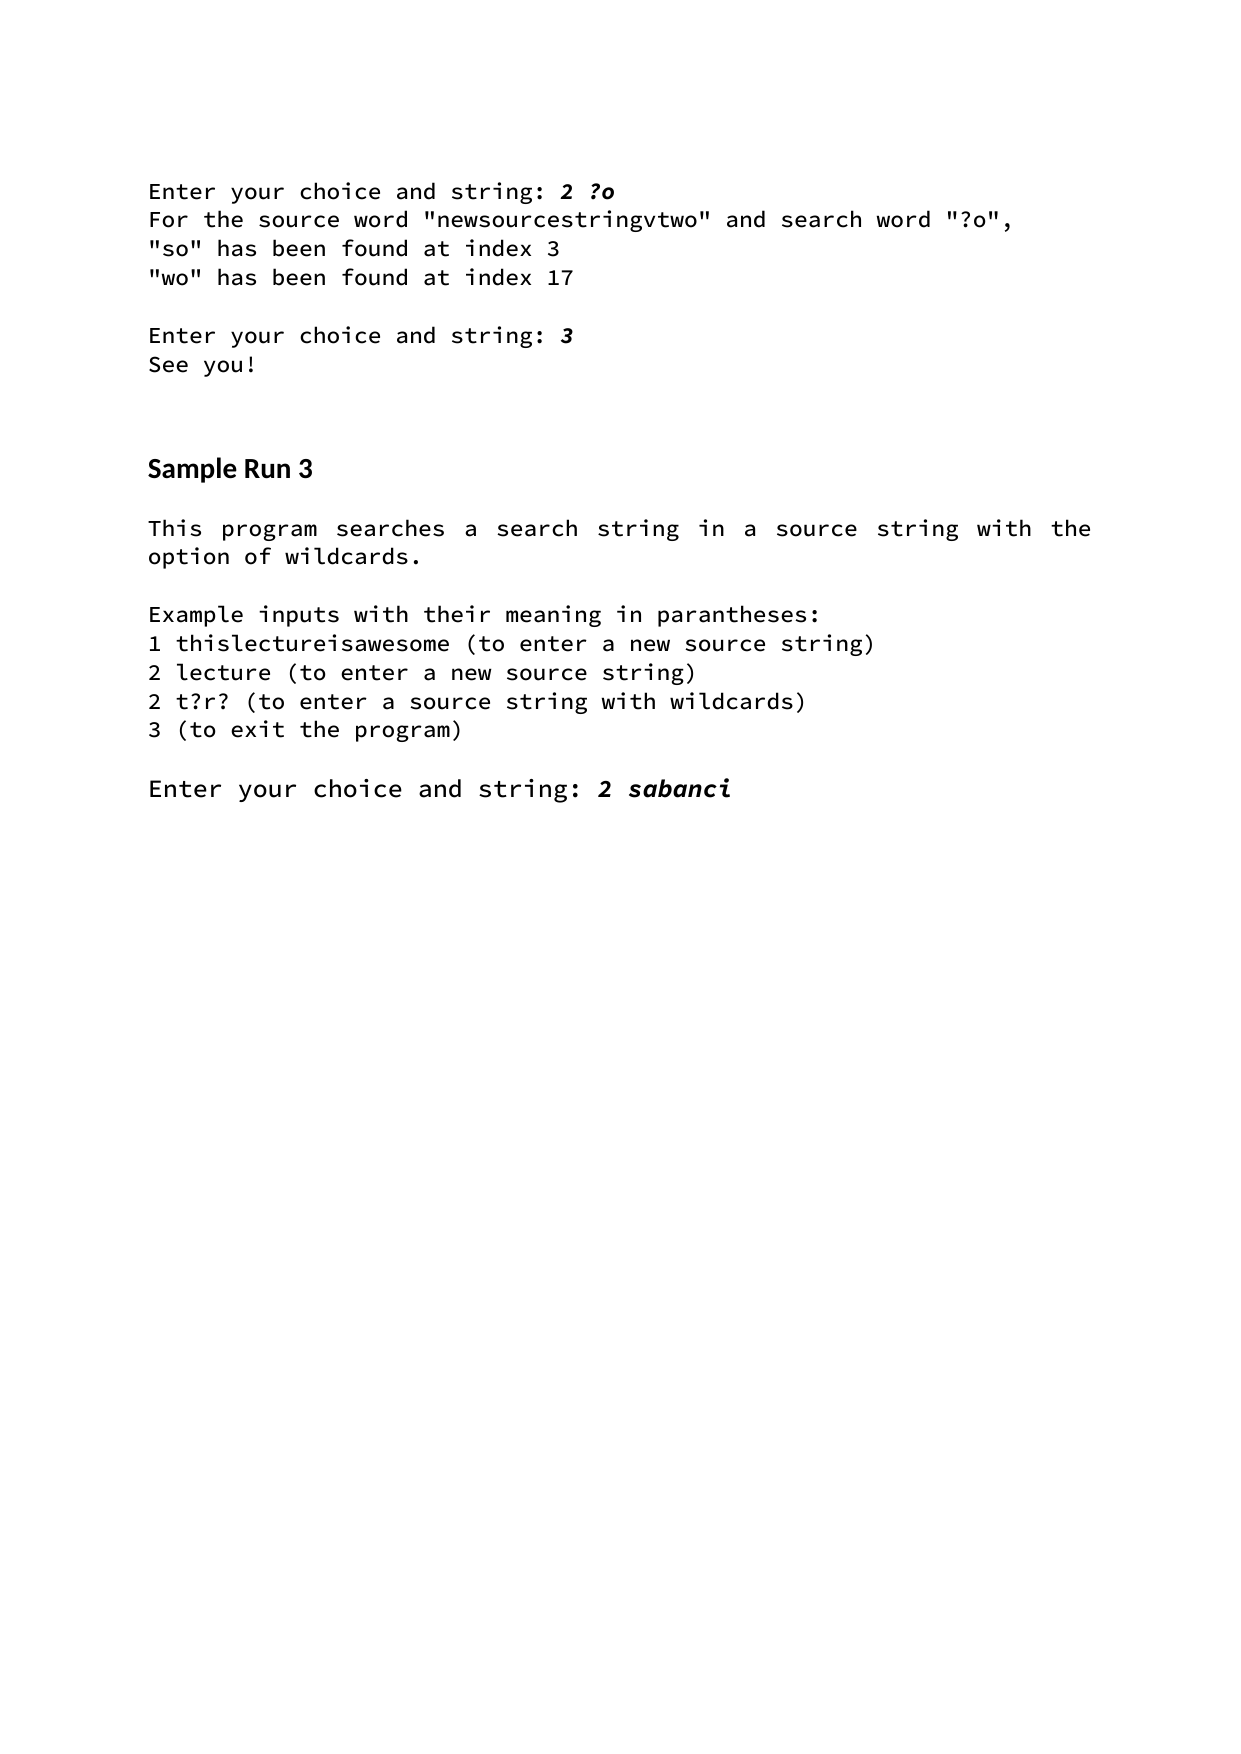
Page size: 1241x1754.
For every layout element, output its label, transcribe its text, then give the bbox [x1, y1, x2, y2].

text Enter your choice and string: 2 sabanci [148, 773, 1093, 804]
text This program searches a search string in a source string with the option of wildcards. [148, 513, 1093, 571]
text 2 t?r? (to enter a source string with wildcards) [148, 686, 1093, 715]
text 1 thislectureisawesome (to enter a new source string) [148, 629, 1093, 658]
text Sample Run 3 [148, 450, 1093, 485]
text See you! [148, 349, 1093, 378]
text Enter your choice and string: 3 [148, 321, 1093, 349]
text "so" has been found at index 3 [148, 234, 1093, 263]
text 2 lecture (to enter a new source string) [148, 658, 1093, 686]
text 3 (to exit the program) [148, 715, 1093, 744]
text Example inputs with their meaning in parantheses: [148, 600, 1093, 629]
text "wo" has been found at index 17 [148, 263, 1093, 292]
text Enter your choice and string: 2 ?o [148, 176, 1093, 205]
text For the source word "newsourcestringvtwo" and search word "?o", [148, 205, 1093, 234]
